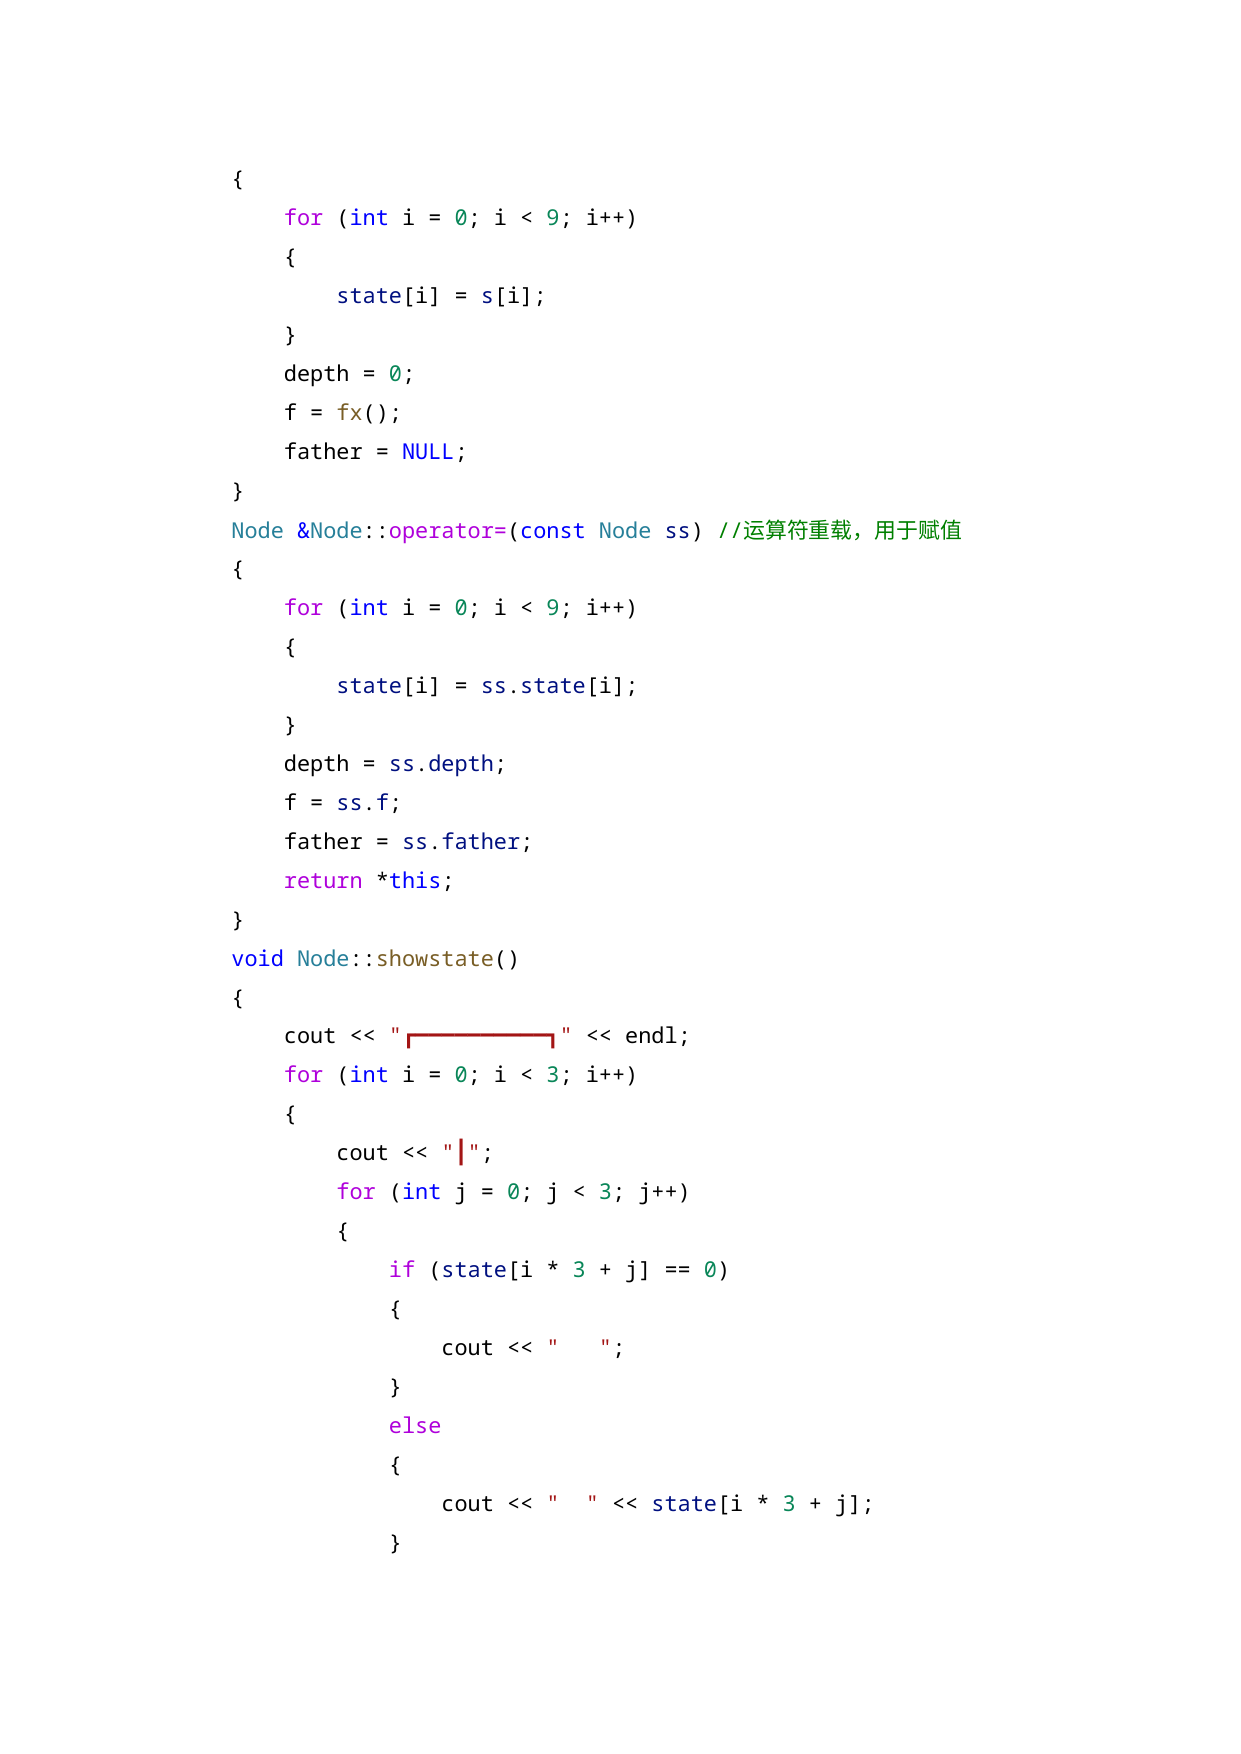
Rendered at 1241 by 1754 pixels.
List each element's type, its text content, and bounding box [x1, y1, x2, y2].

text } [231, 1526, 1053, 1558]
text { [231, 240, 1053, 272]
text for (int i = 0; i < 3; i++) [231, 1058, 1053, 1091]
text { [231, 980, 1053, 1013]
text { [231, 629, 1053, 662]
text if (state[i * 3 + j] == 0) [231, 1253, 1053, 1285]
text state[i] = ss.state[i]; [231, 668, 1053, 701]
text else [231, 1409, 1053, 1441]
text { [231, 1292, 1053, 1324]
text father = NULL; [231, 435, 1053, 467]
text { [231, 552, 1053, 584]
text void Node::showstate() [231, 941, 1053, 974]
text { [231, 1214, 1053, 1246]
text cout << " " << state[i * 3 + j]; [231, 1487, 1053, 1519]
text } [231, 1370, 1053, 1402]
text cout << "┃"; [231, 1136, 1053, 1168]
text { [231, 162, 1053, 194]
text } [231, 707, 1053, 740]
text { [231, 1097, 1053, 1129]
text for (int i = 0; i < 9; i++) [231, 201, 1053, 233]
text cout << " "; [231, 1331, 1053, 1363]
text depth = ss.depth; [231, 746, 1053, 779]
text cout << "┏━━━━━━━━━━┓" << endl; [231, 1019, 1053, 1052]
text state[i] = s[i]; [231, 279, 1053, 311]
text return *this; [231, 863, 1053, 896]
text for (int i = 0; i < 9; i++) [231, 591, 1053, 623]
text } [231, 318, 1053, 350]
text father = ss.father; [231, 824, 1053, 857]
text f = ss.f; [231, 785, 1053, 818]
text { [231, 1448, 1053, 1480]
text } [231, 902, 1053, 935]
text f = fx(); [231, 396, 1053, 428]
text depth = 0; [231, 357, 1053, 389]
text Node &Node::operator=(const Node ss) //运算符重载，用于赋值 [231, 513, 1053, 545]
text for (int j = 0; j < 3; j++) [231, 1175, 1053, 1207]
text } [231, 474, 1053, 506]
